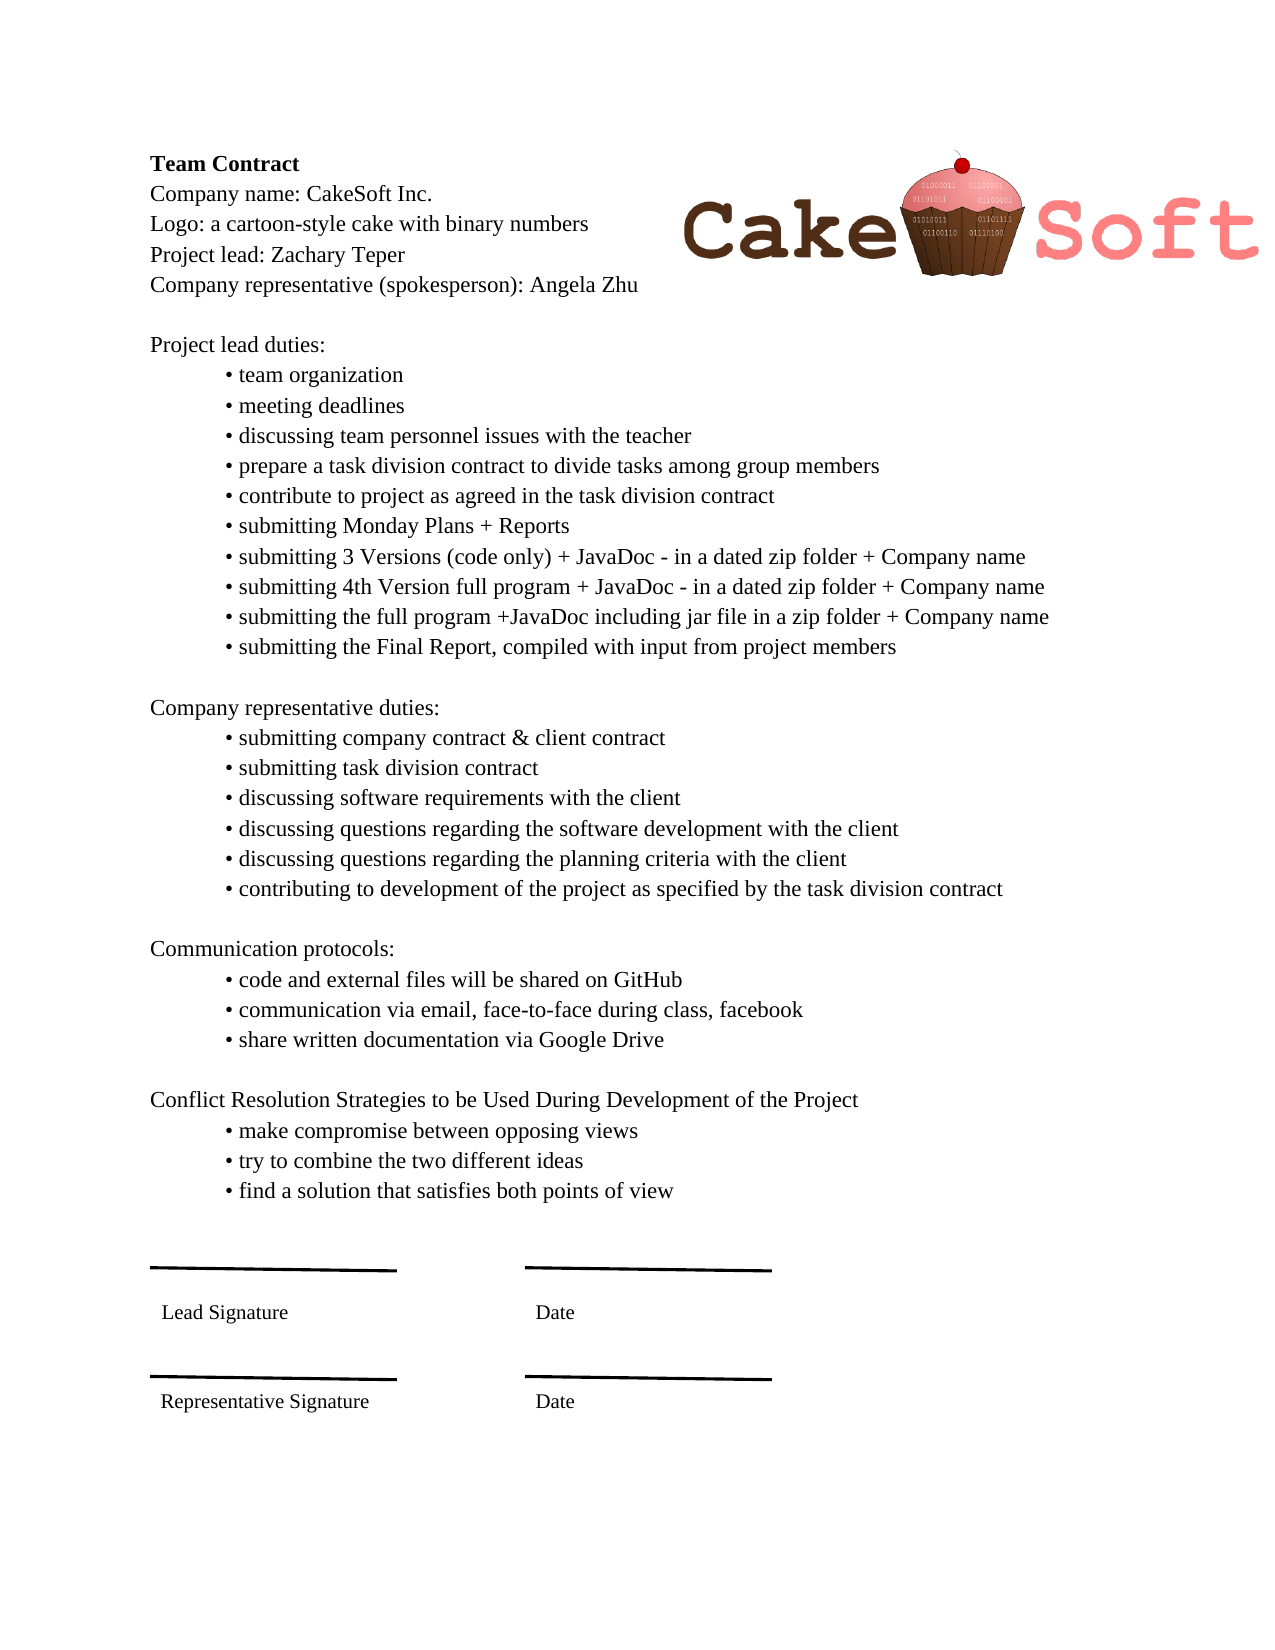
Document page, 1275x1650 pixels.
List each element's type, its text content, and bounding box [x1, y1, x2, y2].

text • contribute to project as agreed in the task division contract [225, 482, 1125, 509]
text • prepare a task division contract to divide tasks among group members [225, 452, 1125, 478]
text • code and external files will be shared on GitHub [225, 966, 1125, 992]
text • submitting task division contract [225, 754, 1125, 781]
text Representative Signature Date [150, 1388, 1125, 1413]
text • try to combine the two different ideas [225, 1147, 1125, 1173]
text Communication protocols: [150, 935, 1125, 962]
text • submitting Monday Plans + Reports [225, 512, 1125, 539]
text Team Contract [150, 150, 684, 176]
text Project lead duties: [150, 331, 1125, 358]
text Lead Signature Date [150, 1268, 1125, 1324]
text • submitting 3 Versions (code only) + JavaDoc - in a dated zip folder + Company name [225, 543, 1125, 569]
text • make compromise between opposing views [225, 1117, 1125, 1143]
text Project lead: Zachary Teper [150, 241, 684, 267]
text • team organization [225, 361, 1125, 388]
text • discussing questions regarding the software development with the client [225, 814, 1125, 841]
text • submitting 4th Version full program + JavaDoc - in a dated zip folder + Company name [225, 573, 1125, 599]
text • contributing to development of the project as specified by the task division contract [225, 875, 1125, 901]
text Company name: CakeSoft Inc. [150, 180, 684, 207]
text Conflict Resolution Strategies to be Used During Development of the Project [150, 1086, 1125, 1113]
text • discussing team personnel issues with the teacher [225, 422, 1125, 448]
text • find a solution that satisfies both points of view [225, 1177, 1125, 1203]
text Company representative duties: [150, 694, 1125, 720]
text Company representative (spokesperson): Angela Zhu [150, 271, 1125, 297]
text • communication via email, face-to-face during class, facebook [225, 996, 1125, 1022]
text • submitting the full program +JavaDoc including jar file in a zip folder + Company name [225, 603, 1125, 629]
text • discussing questions regarding the planning criteria with the client [225, 845, 1125, 871]
picture [684, 150, 1259, 276]
text • meeting deadlines [225, 392, 1125, 418]
text • submitting company contract & client contract [225, 724, 1125, 750]
text Logo: a cartoon-style cake with binary numbers [150, 210, 684, 237]
text • discussing software requirements with the client [225, 784, 1125, 811]
text • share written documentation via Google Drive [225, 1026, 1125, 1052]
text • submitting the Final Report, compiled with input from project members [225, 633, 1125, 660]
